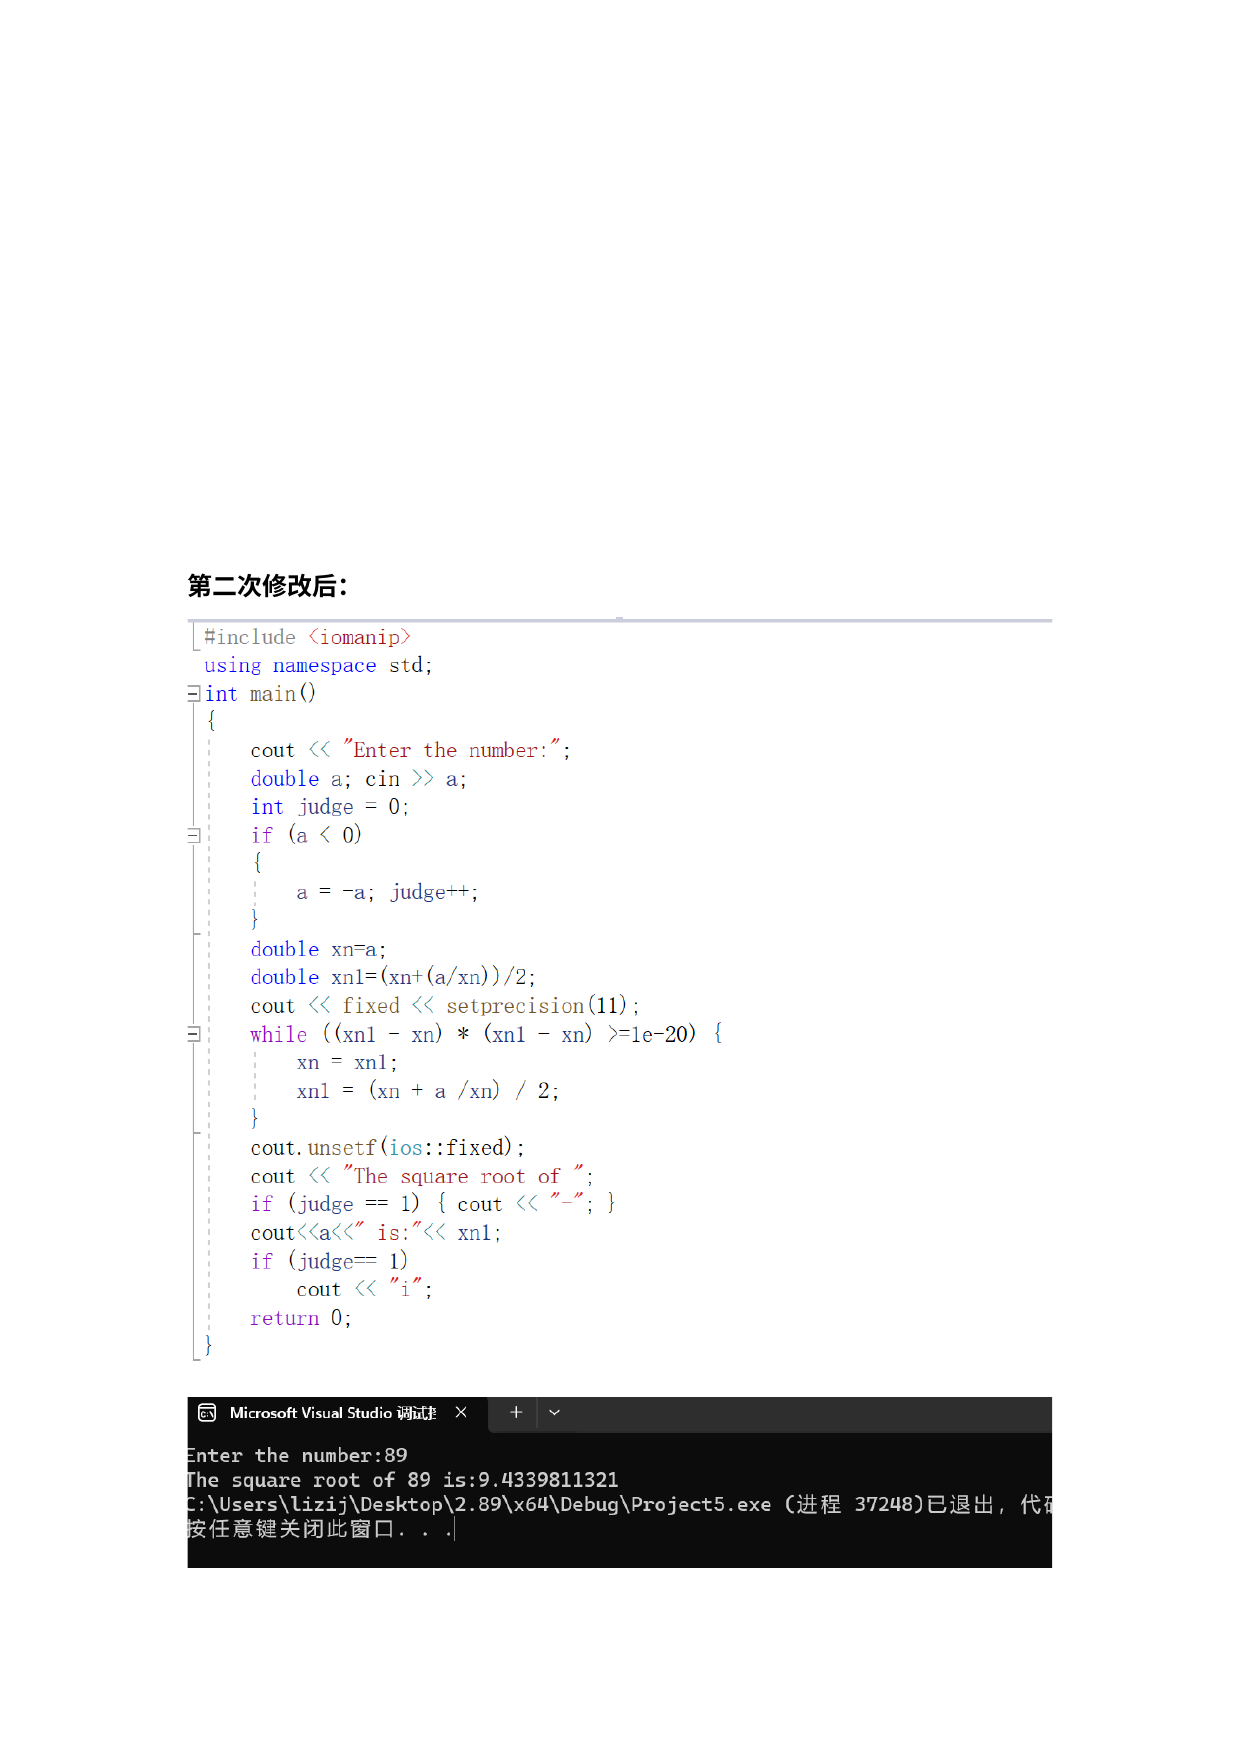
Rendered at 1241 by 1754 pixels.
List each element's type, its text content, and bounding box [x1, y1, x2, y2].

text 第二次修改后： [187, 552, 1053, 617]
picture [187, 617, 1053, 1362]
picture [187, 1397, 1053, 1568]
